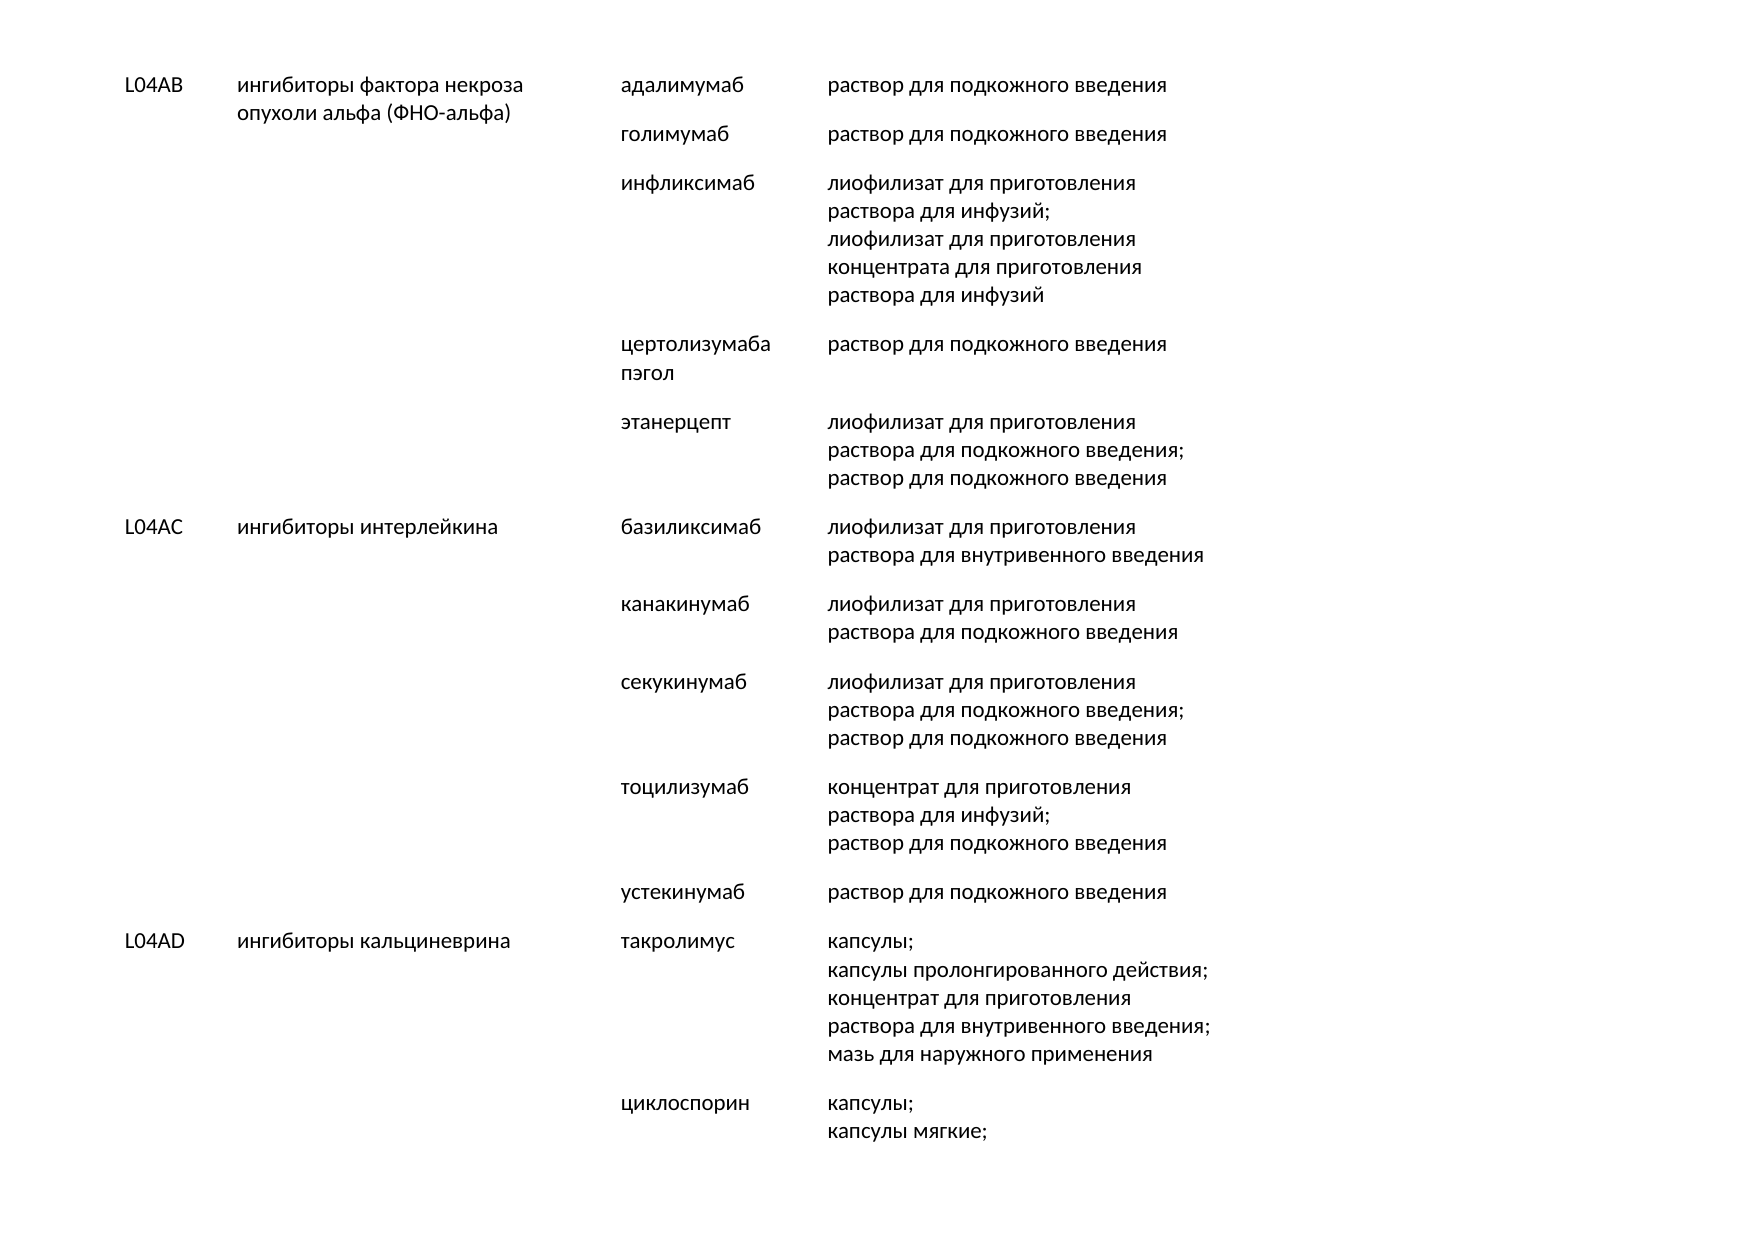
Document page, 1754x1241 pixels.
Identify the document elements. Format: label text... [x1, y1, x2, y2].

table_cell раствор для подкожного введения [821, 319, 1228, 396]
table_cell инфликсимаб [614, 158, 821, 319]
table_cell цертолизумаба пэгол [614, 319, 821, 396]
table_cell раствор для подкожного введения [821, 108, 1228, 158]
table_cell раствор для подкожного введения [821, 867, 1228, 916]
table_cell L04AB [118, 59, 230, 502]
table_cell такролимус [614, 916, 821, 1077]
table_cell L04AD [118, 916, 230, 1155]
table_cell этанерцепт [614, 396, 821, 502]
table_cell голимумаб [614, 108, 821, 158]
table_cell лиофилизат для приготовления раствора для подкожного введения [821, 579, 1228, 656]
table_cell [821, 1078, 1228, 1155]
table_cell тоцилизумаб [614, 761, 821, 867]
table_cell капсулы; капсулы пролонгированного действия; концентрат для приготовления раствора для внутривенного введения; мазь для наружного применения [821, 916, 1228, 1077]
table_cell раствор для подкожного введения [821, 59, 1228, 108]
table_cell адалимумаб [614, 59, 821, 108]
table_cell лиофилизат для приготовления раствора для внутривенного введения [821, 502, 1228, 579]
table_cell L04AC [118, 502, 230, 916]
table_cell секукинумаб [614, 656, 821, 761]
table_cell лиофилизат для приготовления раствора для подкожного введения; раствор для подкожного введения [821, 656, 1228, 761]
table_cell лиофилизат для приготовления раствора для инфузий; лиофилизат для приготовления концентрата для приготовления раствора для инфузий [821, 158, 1228, 319]
table_cell ингибиторы интерлейкина [230, 502, 614, 916]
table_cell устекинумаб [614, 867, 821, 916]
table_cell ингибиторы кальциневрина [230, 916, 614, 1155]
table_cell канакинумаб [614, 579, 821, 656]
table_cell циклоспорин [614, 1078, 821, 1155]
table_cell лиофилизат для приготовления раствора для подкожного введения; раствор для подкожного введения [821, 396, 1228, 502]
table_cell базиликсимаб [614, 502, 821, 579]
table_cell ингибиторы фактора некроза опухоли альфа (ФНО-альфа) [230, 59, 614, 502]
table_cell концентрат для приготовления раствора для инфузий; раствор для подкожного введения [821, 761, 1228, 867]
